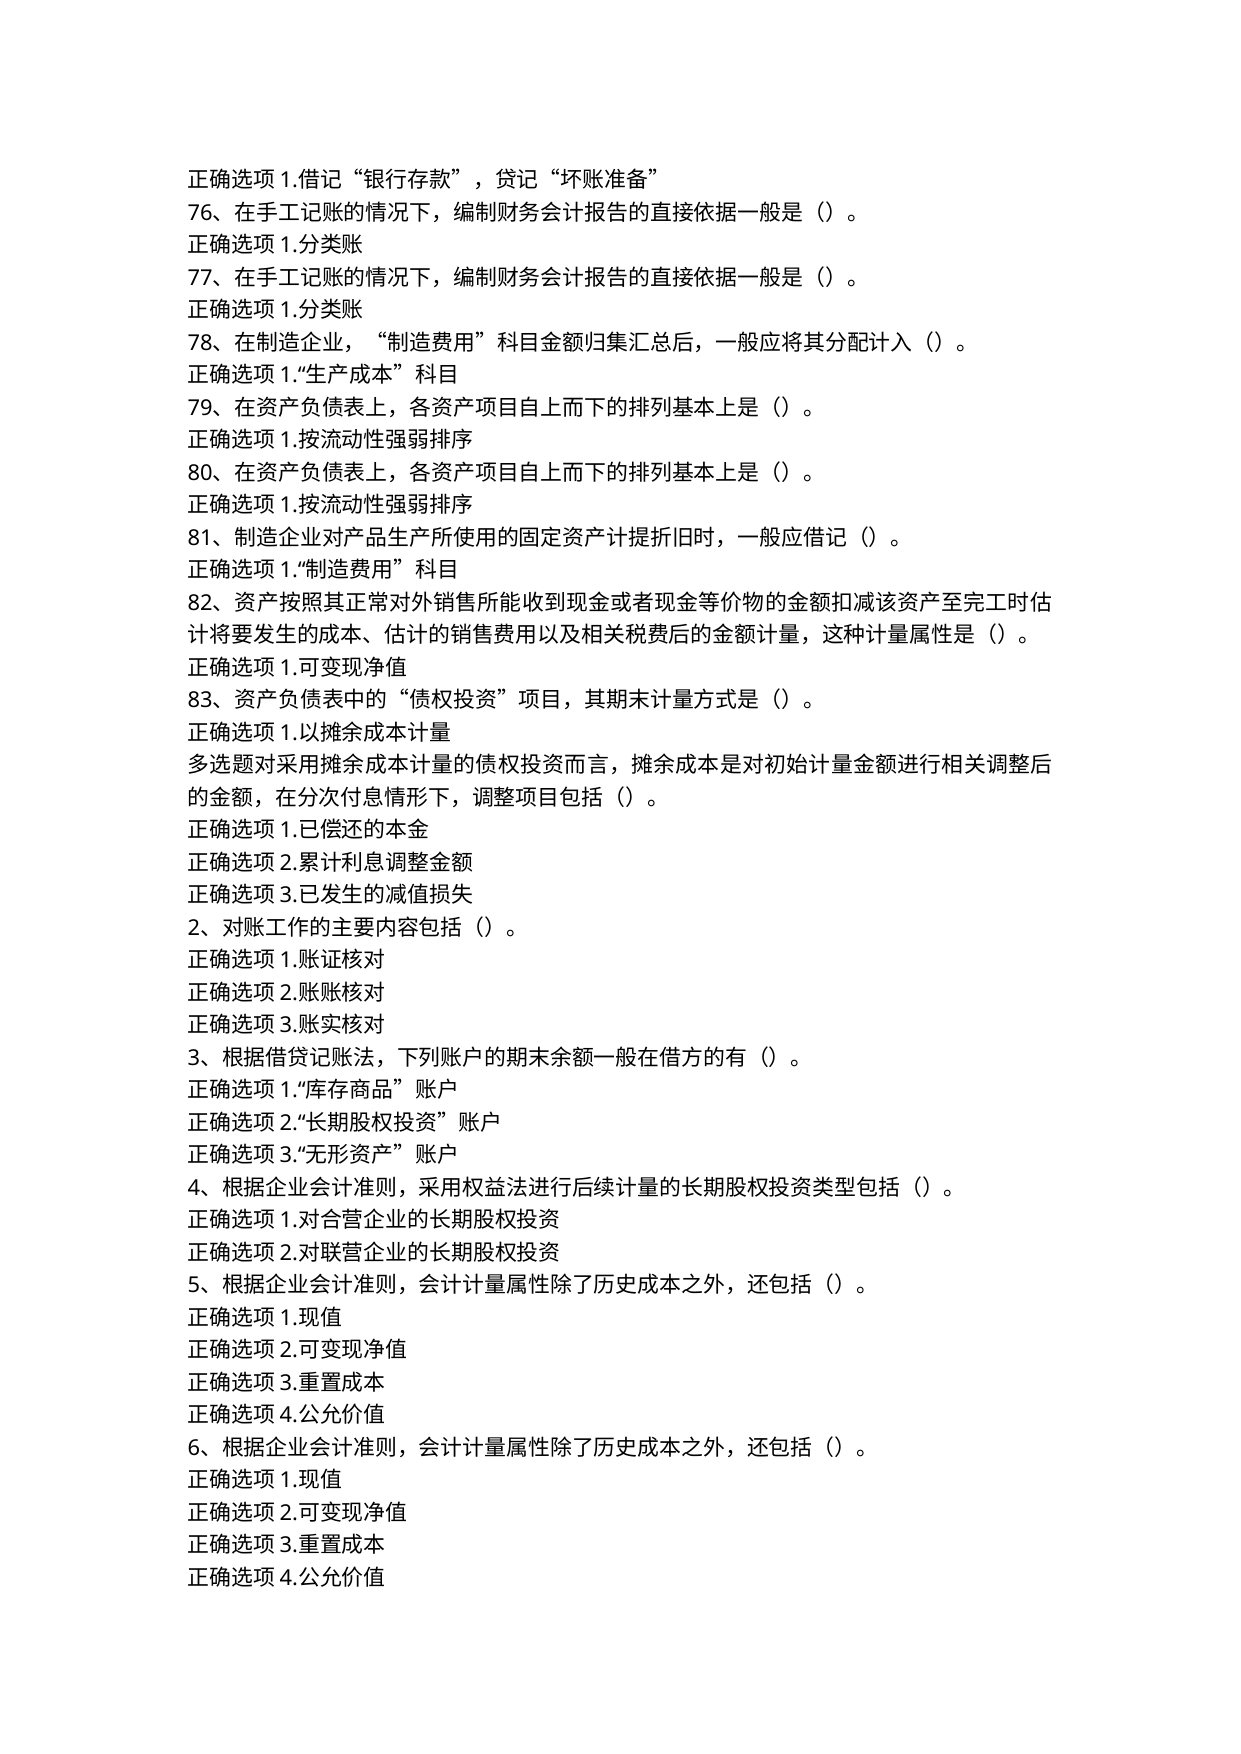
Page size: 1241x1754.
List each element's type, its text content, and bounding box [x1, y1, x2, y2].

text 正确选项1.“库存商品”账户 [187, 1072, 1053, 1104]
text 79、在资产负债表上，各资产项目自上而下的排列基本上是（）。 [187, 389, 1053, 422]
text 正确选项2.对联营企业的长期股权投资 [187, 1234, 1053, 1267]
text 正确选项4.公允价值 [187, 1559, 1053, 1592]
text 82、资产按照其正常对外销售所能收到现金或者现金等价物的金额扣减该资产至完工时估计将要发生的成本、估计的销售费用以及相关税费后的金额计量，这种计量属性是（）。 [187, 584, 1053, 649]
text 正确选项1.现值 [187, 1299, 1053, 1332]
text 正确选项1.对合营企业的长期股权投资 [187, 1202, 1053, 1234]
text 2、对账工作的主要内容包括（）。 [187, 909, 1053, 942]
text 正确选项2.可变现净值 [187, 1332, 1053, 1364]
text 81、制造企业对产品生产所使用的固定资产计提折旧时，一般应借记（）。 [187, 519, 1053, 552]
text 76、在手工记账的情况下，编制财务会计报告的直接依据一般是（）。 [187, 194, 1053, 227]
text 77、在手工记账的情况下，编制财务会计报告的直接依据一般是（）。 [187, 259, 1053, 292]
text 80、在资产负债表上，各资产项目自上而下的排列基本上是（）。 [187, 454, 1053, 487]
text 正确选项3.“无形资产”账户 [187, 1137, 1053, 1169]
text 正确选项1.已偿还的本金 [187, 812, 1053, 844]
text 4、根据企业会计准则，采用权益法进行后续计量的长期股权投资类型包括（）。 [187, 1169, 1053, 1202]
text 正确选项1.以摊余成本计量 [187, 714, 1053, 747]
text 正确选项1.账证核对 [187, 942, 1053, 974]
text 正确选项1.“制造费用”科目 [187, 552, 1053, 584]
text 正确选项1.可变现净值 [187, 649, 1053, 682]
text 正确选项1.按流动性强弱排序 [187, 487, 1053, 519]
text 正确选项3.重置成本 [187, 1527, 1053, 1559]
text 正确选项1.分类账 [187, 292, 1053, 324]
text 正确选项3.重置成本 [187, 1364, 1053, 1397]
text 正确选项3.账实核对 [187, 1007, 1053, 1039]
text 6、根据企业会计准则，会计计量属性除了历史成本之外，还包括（）。 [187, 1429, 1053, 1462]
text 正确选项3.已发生的减值损失 [187, 877, 1053, 909]
text 正确选项2.累计利息调整金额 [187, 844, 1053, 877]
text 正确选项4.公允价值 [187, 1397, 1053, 1429]
text 正确选项1.现值 [187, 1462, 1053, 1494]
text 78、在制造企业，“制造费用”科目金额归集汇总后，一般应将其分配计入（）。 [187, 324, 1053, 357]
text 正确选项2.可变现净值 [187, 1494, 1053, 1527]
text 5、根据企业会计准则，会计计量属性除了历史成本之外，还包括（）。 [187, 1267, 1053, 1299]
text 正确选项2.“长期股权投资”账户 [187, 1104, 1053, 1137]
text 正确选项1.借记“银行存款”，贷记“坏账准备” [187, 162, 1053, 194]
text 正确选项1.“生产成本”科目 [187, 357, 1053, 389]
text 正确选项1.分类账 [187, 227, 1053, 259]
text 83、资产负债表中的“债权投资”项目，其期末计量方式是（）。 [187, 682, 1053, 714]
text 多选题对采用摊余成本计量的债权投资而言，摊余成本是对初始计量金额进行相关调整后的金额，在分次付息情形下，调整项目包括（）。 [187, 747, 1053, 812]
text 正确选项1.按流动性强弱排序 [187, 422, 1053, 454]
text 正确选项2.账账核对 [187, 974, 1053, 1007]
text 3、根据借贷记账法，下列账户的期末余额一般在借方的有（）。 [187, 1039, 1053, 1072]
